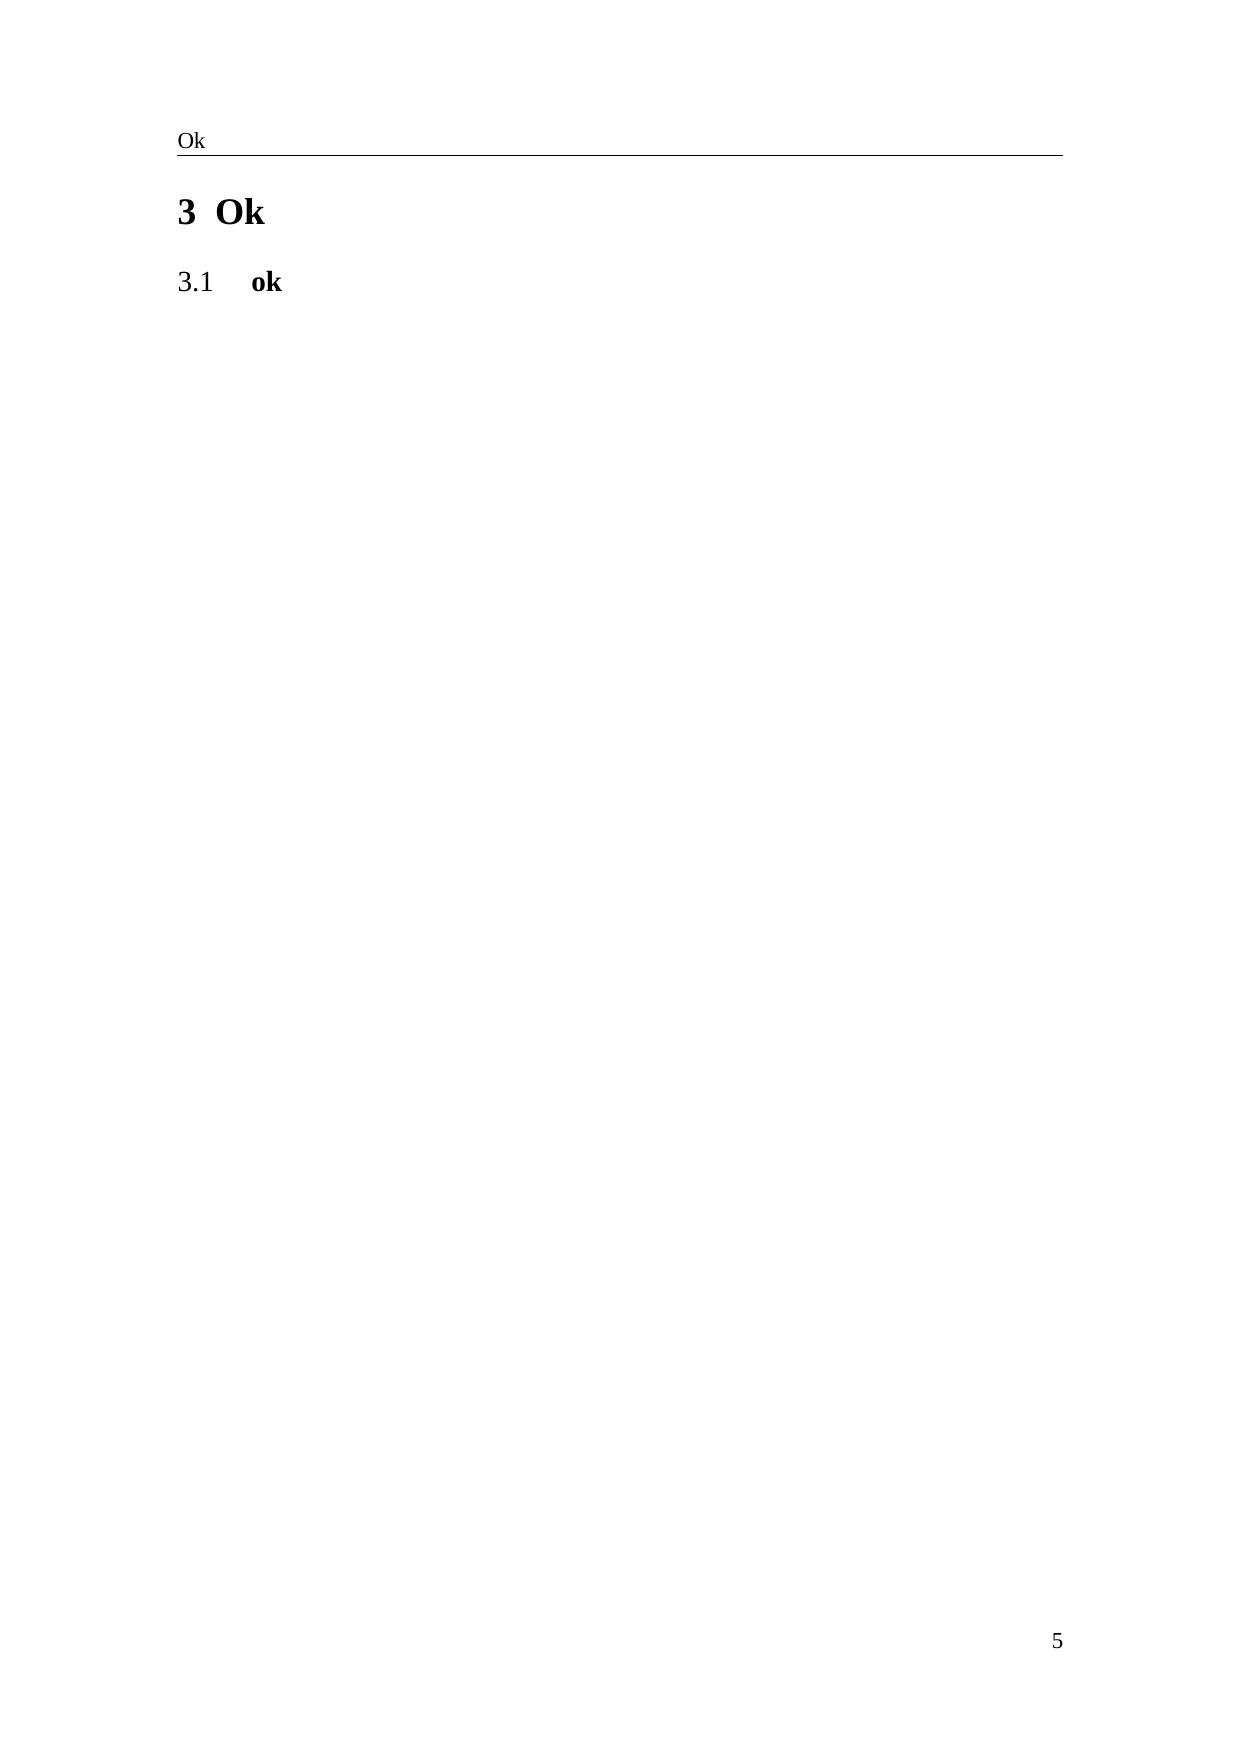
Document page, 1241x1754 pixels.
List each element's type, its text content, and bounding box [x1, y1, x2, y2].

subtitle ok [177, 264, 1063, 298]
subtitle Ok [177, 190, 1063, 233]
